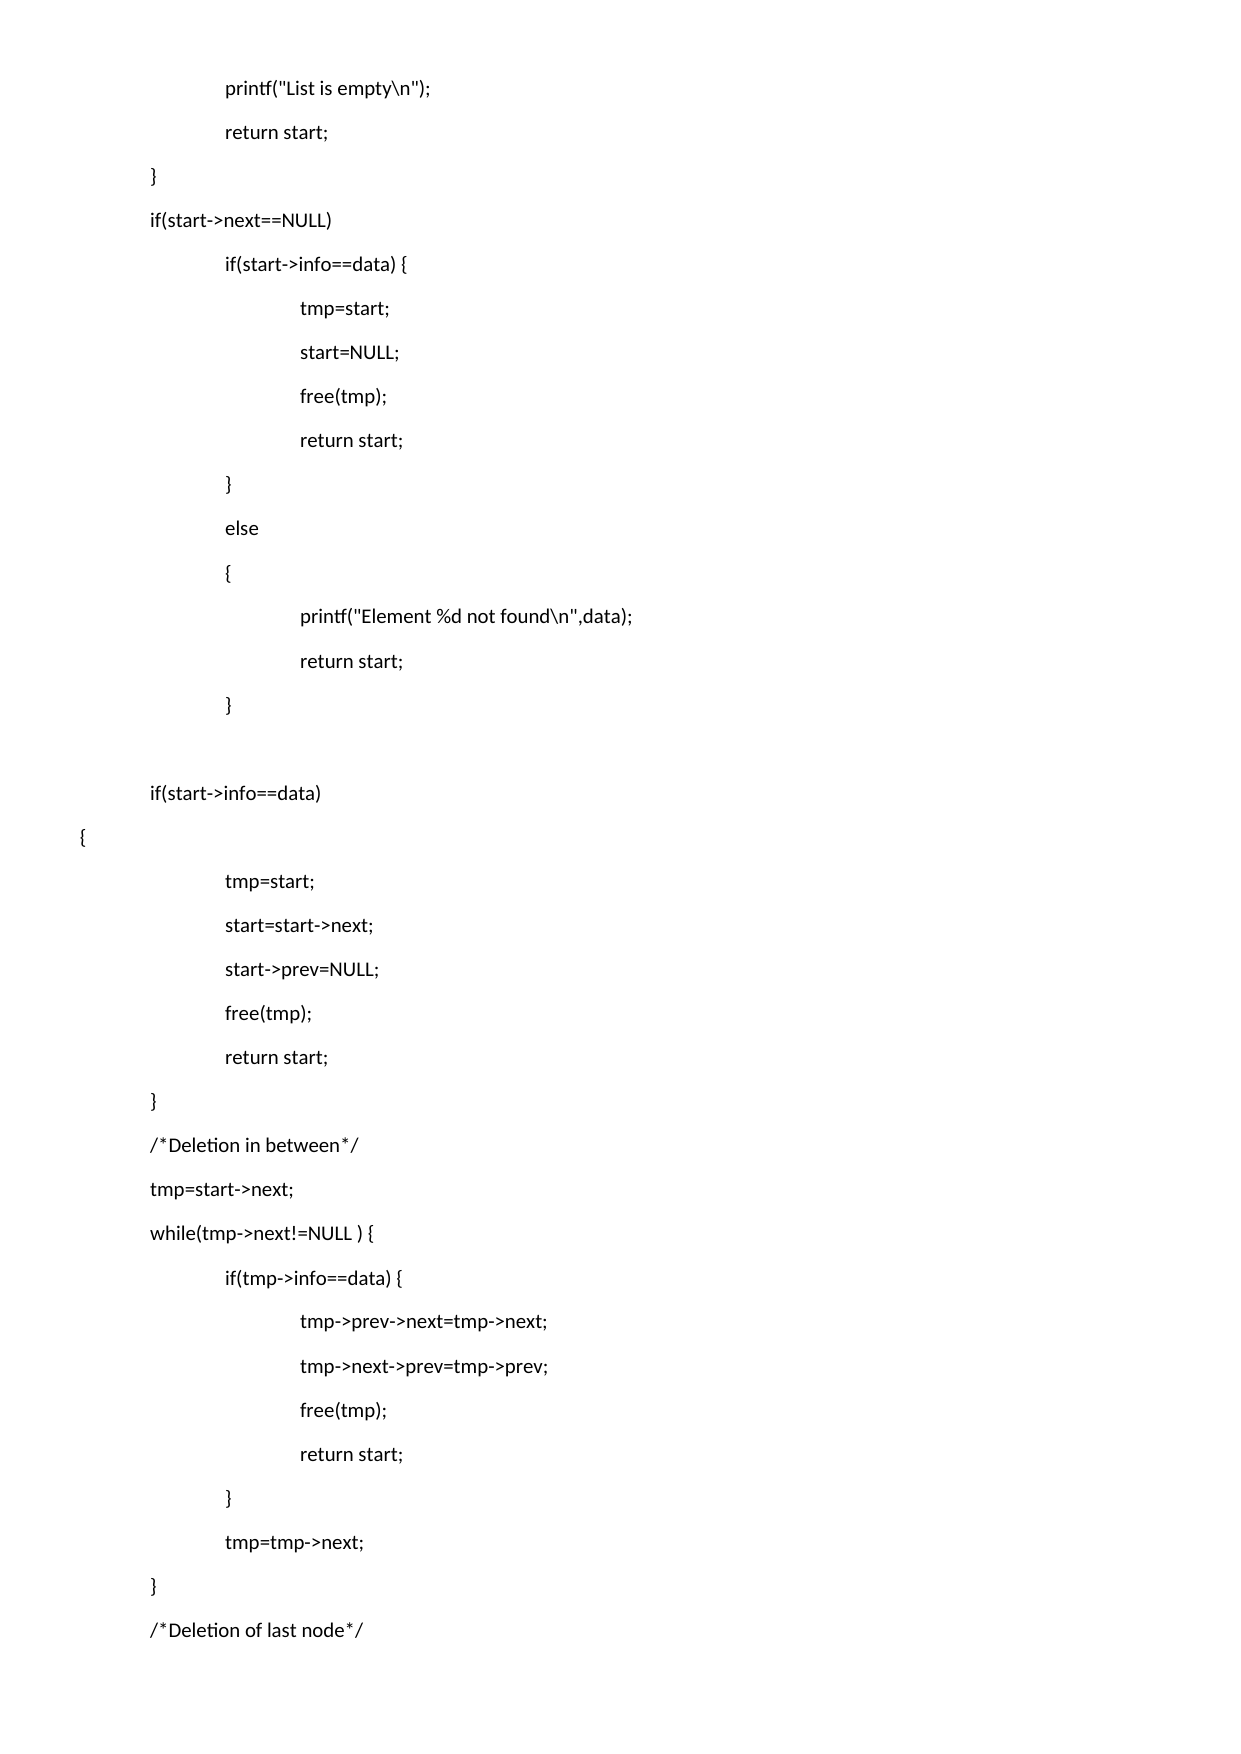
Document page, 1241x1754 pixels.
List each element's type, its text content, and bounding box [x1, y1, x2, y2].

text } [75, 163, 1165, 188]
text while(tmp->next!=NULL ) { [75, 1221, 1165, 1246]
text if(start->info==data) { [75, 251, 1165, 277]
text free(tmp); [75, 1397, 1165, 1422]
text start=start->next; [75, 912, 1165, 938]
text return start; [75, 119, 1165, 144]
text start->prev=NULL; [75, 956, 1165, 982]
text { [75, 560, 1165, 585]
text printf("Element %d not found\n",data); [75, 604, 1165, 629]
text return start; [75, 1441, 1165, 1466]
text start=NULL; [75, 339, 1165, 365]
text free(tmp); [75, 383, 1165, 409]
text return start; [75, 648, 1165, 673]
text tmp=tmp->next; [75, 1529, 1165, 1554]
text tmp->next->prev=tmp->prev; [75, 1353, 1165, 1378]
text } [75, 692, 1165, 717]
text tmp->prev->next=tmp->next; [75, 1309, 1165, 1334]
text if(tmp->info==data) { [75, 1265, 1165, 1290]
text } [75, 1485, 1165, 1510]
text { [75, 824, 1165, 849]
text printf("List is empty\n"); [75, 75, 1165, 100]
text } [75, 1573, 1165, 1598]
text /*Deletion of last node*/ [75, 1617, 1165, 1643]
text free(tmp); [75, 1000, 1165, 1026]
text } [75, 472, 1165, 497]
text return start; [75, 1044, 1165, 1070]
text else [75, 516, 1165, 541]
text } [75, 1088, 1165, 1114]
text if(start->info==data) [75, 780, 1165, 805]
text tmp=start->next; [75, 1177, 1165, 1202]
text /*Deletion in between*/ [75, 1132, 1165, 1158]
text tmp=start; [75, 868, 1165, 893]
text if(start->next==NULL) [75, 207, 1165, 233]
text return start; [75, 427, 1165, 453]
text tmp=start; [75, 295, 1165, 321]
